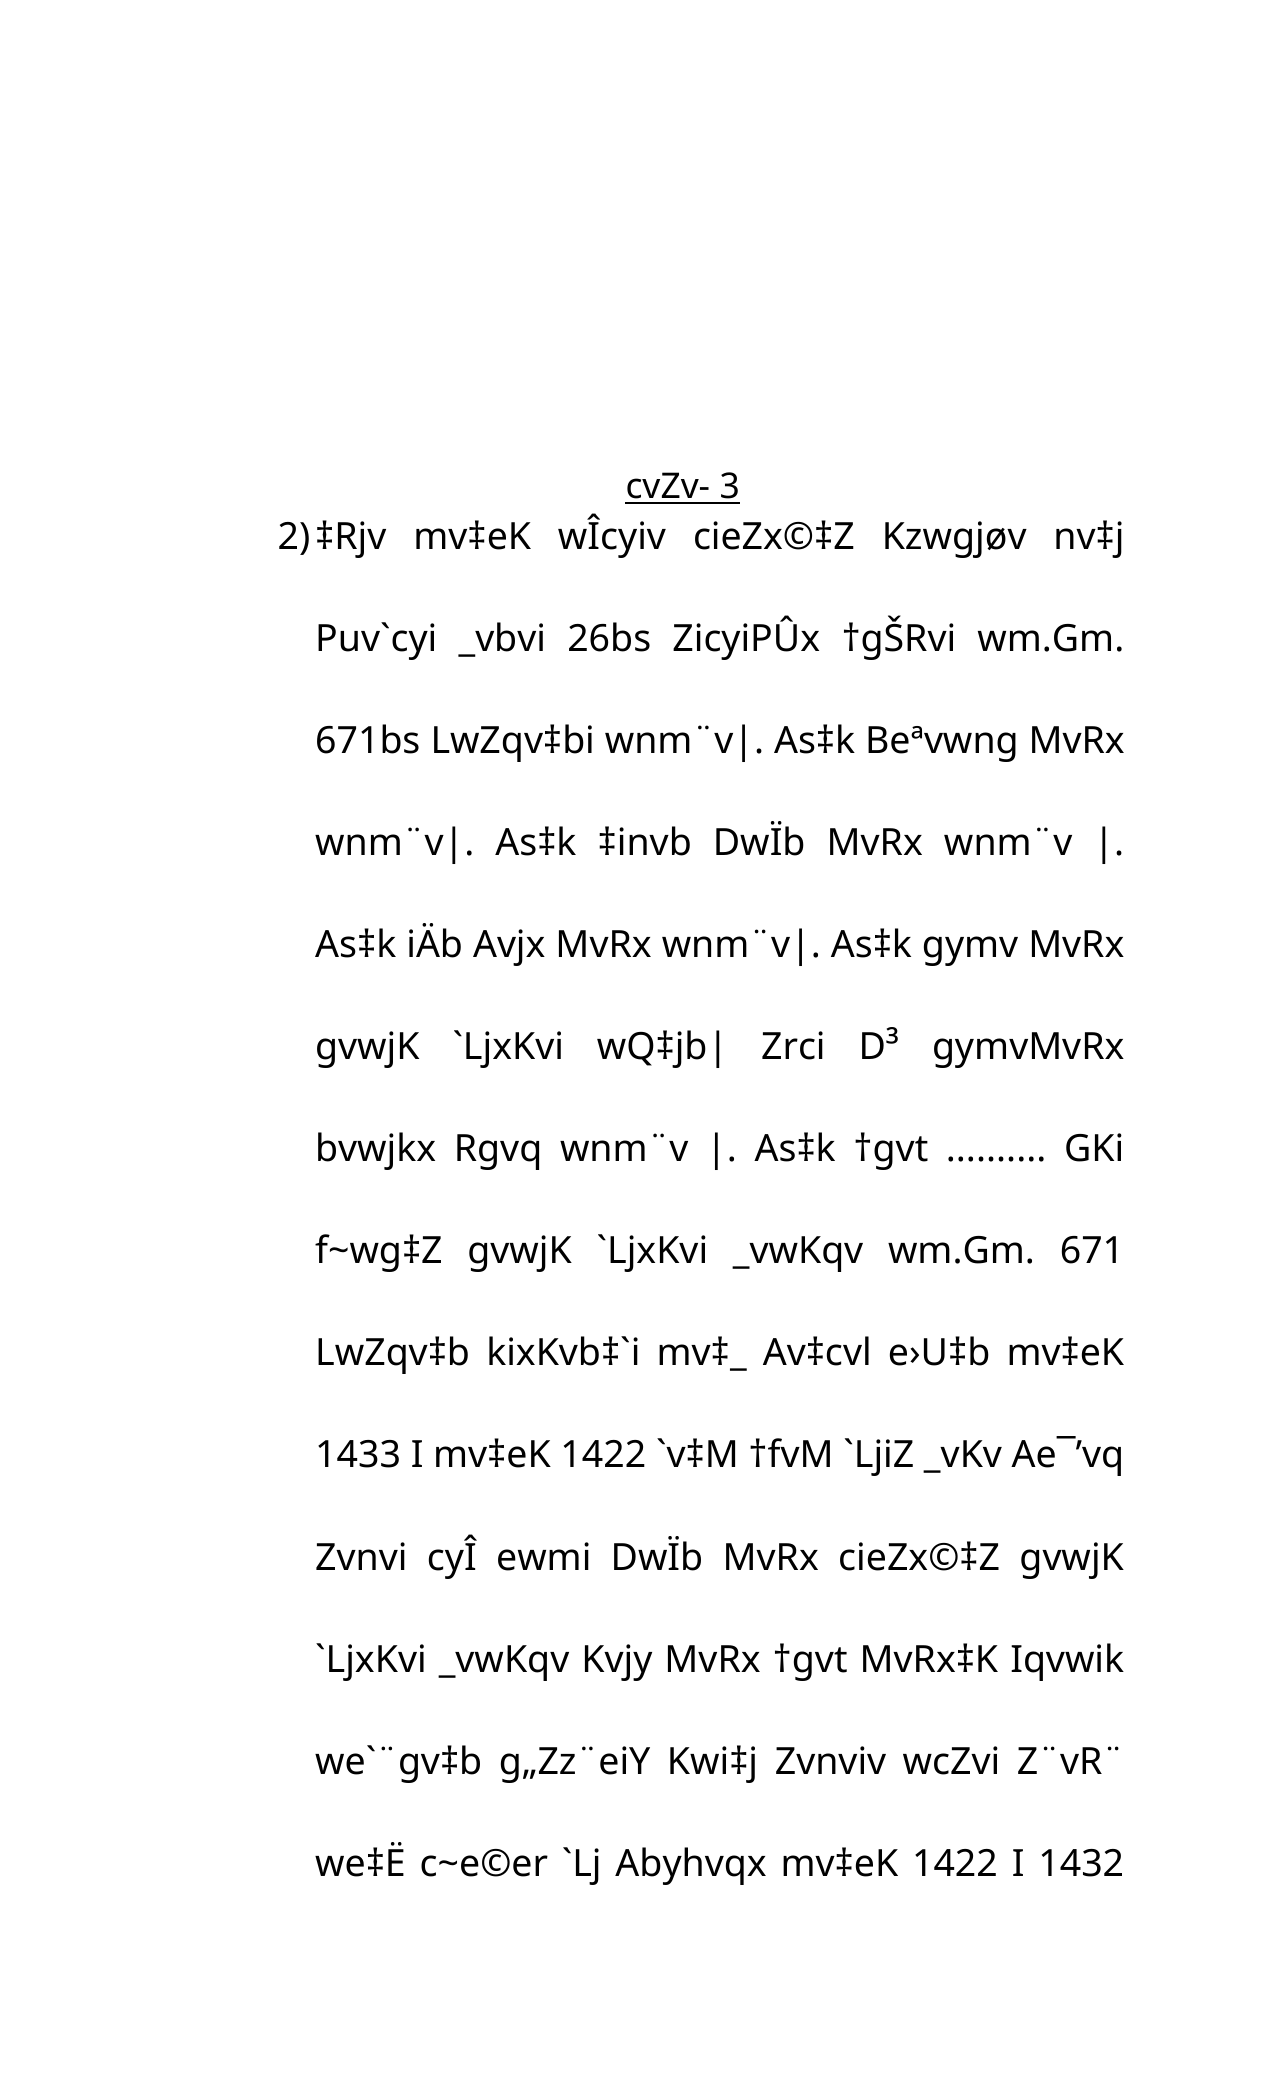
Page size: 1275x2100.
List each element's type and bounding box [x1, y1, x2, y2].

list [277, 509, 1125, 1887]
